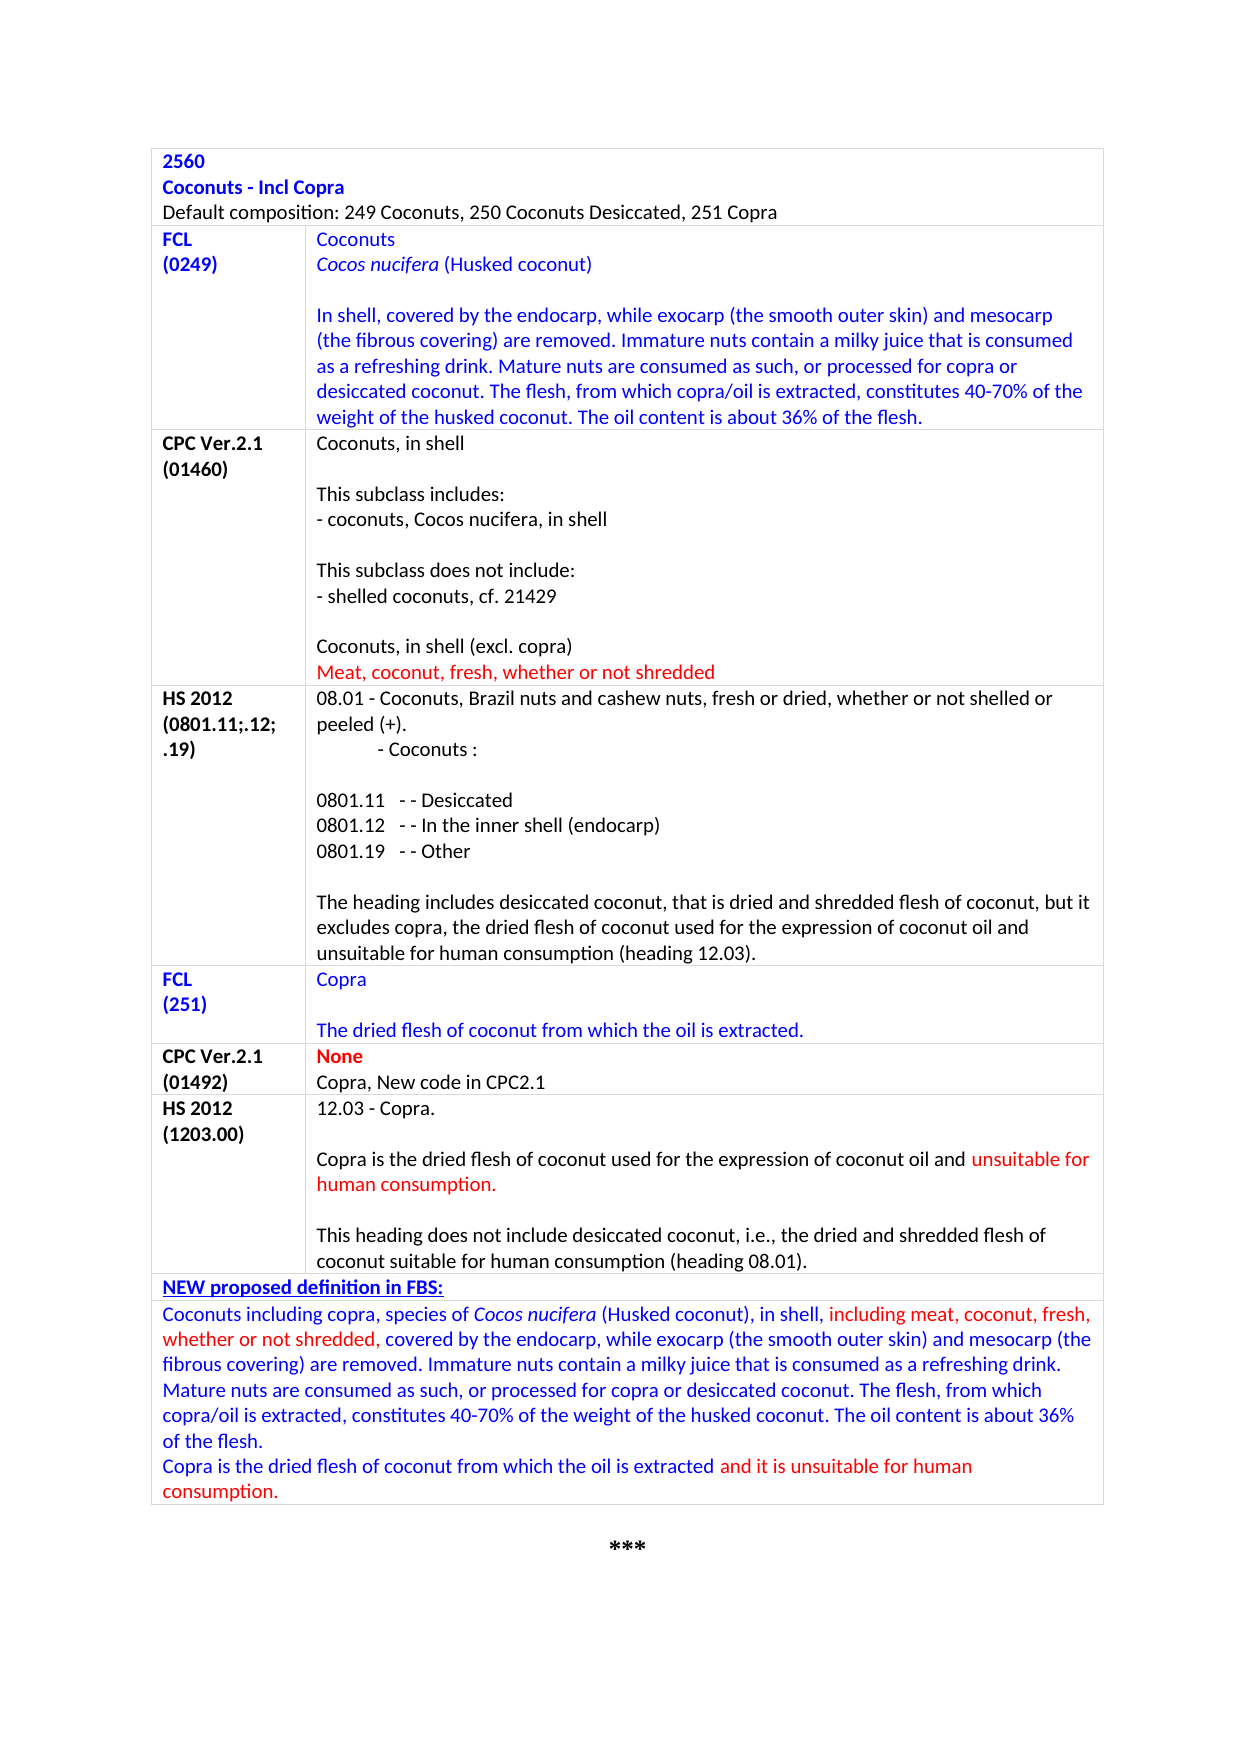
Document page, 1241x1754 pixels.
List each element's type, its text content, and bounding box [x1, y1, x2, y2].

text *** [162, 1534, 1092, 1563]
table_cell Coconuts including copra, species of Cocos nucifera (Husked coconut), in shell, including meat, coconut, fresh, whether or not shredded, covered by the endocarp, while exocarp (the smooth outer skin) and mesocarp (the fibrous covering) are removed. Immature nuts contain a milky juice that is consumed as a refreshing drink. Mature nuts are consumed as such, or processed for copra or desiccated coconut. The flesh, from which copra/oil is extracted, constitutes 40-70% of the weight of the husked coconut. The oil content is about 36% of the flesh. Copra is the dried flesh of coconut from which the oil is extracted and it is unsuitable for human consumption. [152, 1301, 1103, 1504]
table_cell None Copra, New code in CPC2.1 [306, 1044, 1103, 1094]
table_cell Coconuts, in shell This subclass includes: - coconuts, Cocos nucifera, in shell This subclass does not include: - shelled coconuts, cf. 21429 Coconuts, in shell (excl. copra) Meat, coconut, fresh, whether or not shredded [306, 430, 1103, 684]
table_cell 12.03 ‑ Copra. Copra is the dried flesh of coconut used for the expression of coconut oil and unsuitable for human consumption. This heading does not include desiccated coconut, i.e., the dried and shredded flesh of coconut suitable for human consumption (heading 08.01). [306, 1095, 1103, 1273]
table_cell HS 2012 (0801.11;.12; .19) [152, 686, 305, 965]
table_cell Coconuts Cocos nucifera (Husked coconut) In shell, covered by the endocarp, while exocarp (the smooth outer skin) and mesocarp (the fibrous covering) are removed. Immature nuts contain a milky juice that is consumed as a refreshing drink. Mature nuts are consumed as such, or processed for copra or desiccated coconut. The flesh, from which copra/oil is extracted, constitutes 40-70% of the weight of the husked coconut. The oil content is about 36% of the flesh. [306, 226, 1103, 429]
table_cell FCL (251) [152, 966, 305, 1042]
table_cell HS 2012 (1203.00) [152, 1095, 305, 1273]
table_header 2560 Coconuts - Incl Copra Default composition: 249 Coconuts, 250 Coconuts Desiccated, 251 Copra [152, 149, 1103, 225]
table_cell FCL (0249) [152, 226, 305, 429]
table_cell CPC Ver.2.1 (01492) [152, 1044, 305, 1094]
table_cell CPC Ver.2.1 (01460) [152, 430, 305, 684]
table_cell NEW proposed definition in FBS: [152, 1274, 1103, 1300]
table_cell 08.01 ‑ Coconuts, Brazil nuts and cashew nuts, fresh or dried, whether or not shelled or peeled (+). - Coconuts : 0801.11 - - Desiccated 0801.12 - - In the inner shell (endocarp) 0801.19 - - Other The heading includes desiccated coconut, that is dried and shredded flesh of coconut, but it excludes copra, the dried flesh of coconut used for the expression of coconut oil and unsuitable for human consumption (heading 12.03). [306, 686, 1103, 965]
table_cell Copra The dried flesh of coconut from which the oil is extracted. [306, 966, 1103, 1042]
